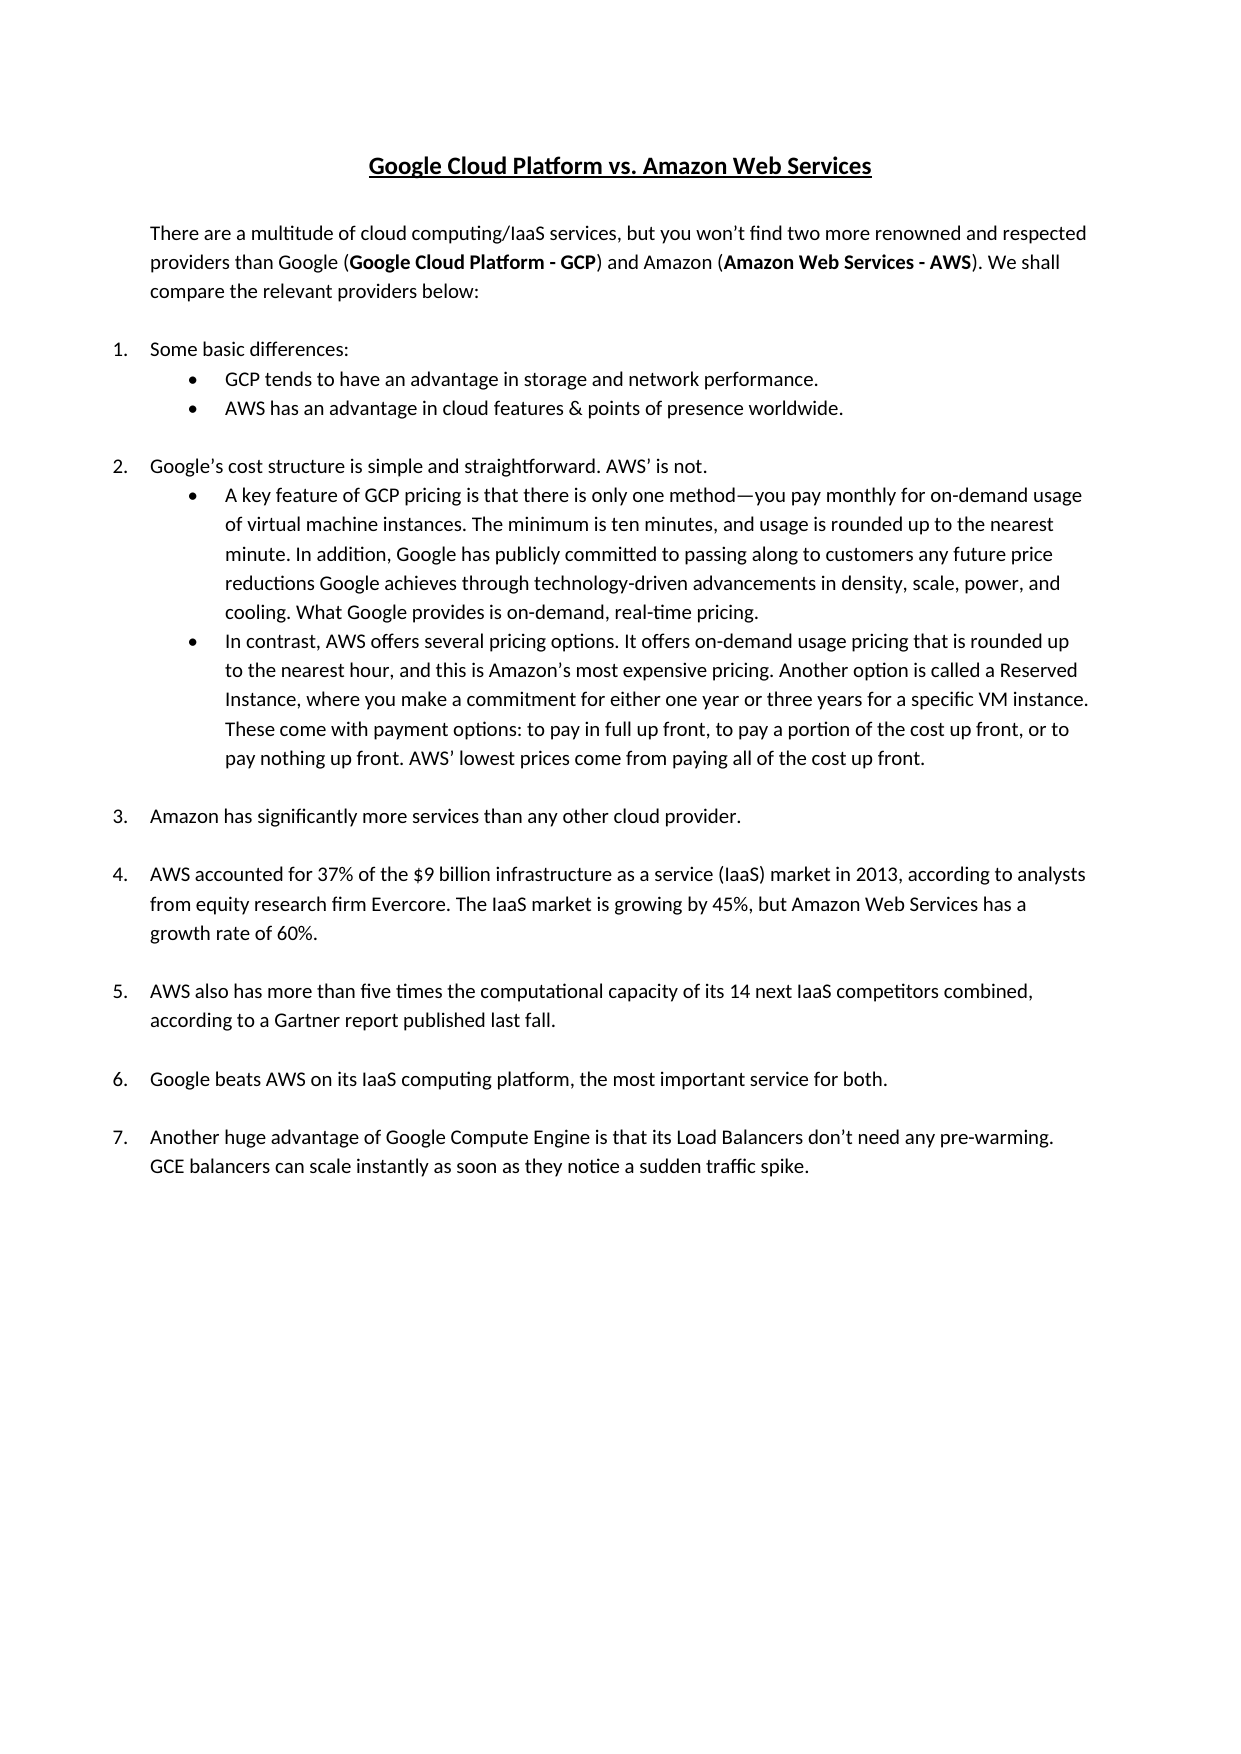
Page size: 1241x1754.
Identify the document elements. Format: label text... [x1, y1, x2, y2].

list Some basic differences: [112, 337, 1090, 362]
list In contrast, AWS offers several pricing options. It offers on-demand usage pricing that is rounded up to the nearest hour, and this is Amazon’s most expensive pricing. Another option is called a Reserved Instance, where you make a commitment for either one year or three years for a specific VM instance. These come with payment options: to pay in full up front, to pay a portion of the cost up front, or to pay nothing up front. AWS’ lowest prices come from paying all of the cost up front. [187, 628, 1090, 770]
text There are a multitude of cloud computing/IaaS services, but you won’t find two more renowned and respected providers than Google (Google Cloud Platform - GCP) and Amazon (Amazon Web Services - AWS). We shall compare the relevant providers below: [150, 220, 1090, 304]
list Another huge advantage of Google Compute Engine is that its Load Balancers don’t need any pre-warming. GCE balancers can scale instantly as soon as they notice a sudden traffic spike. [112, 1124, 1090, 1179]
list Google’s cost structure is simple and straightforward. AWS’ is not. [112, 453, 1090, 479]
list Google beats AWS on its IaaS computing platform, the most important service for both. [112, 1066, 1090, 1091]
list Amazon has significantly more services than any other cloud provider. [112, 803, 1090, 829]
text Google Cloud Platform vs. Amazon Web Services [150, 150, 1090, 181]
list AWS accounted for 37% of the $9 billion infrastructure as a service (IaaS) market in 2013, according to analysts from equity research firm Evercore. The IaaS market is growing by 45%, but Amazon Web Services has a growth rate of 60%. [112, 862, 1090, 945]
list AWS also has more than five times the computational capacity of its 14 next IaaS competitors combined, according to a Gartner report published last fall. [112, 978, 1090, 1033]
list GCP tends to have an advantage in storage and network performance. [187, 366, 1090, 391]
list AWS has an advantage in cloud features & points of presence worldwide. [187, 395, 1090, 420]
list A key feature of GCP pricing is that there is only one method—you pay monthly for on-demand usage of virtual machine instances. The minimum is ten minutes, and usage is rounded up to the nearest minute. In addition, Google has publicly committed to passing along to customers any future price reductions Google achieves through technology-driven advancements in density, scale, power, and cooling. What Google provides is on-demand, real-time pricing. [187, 482, 1090, 624]
